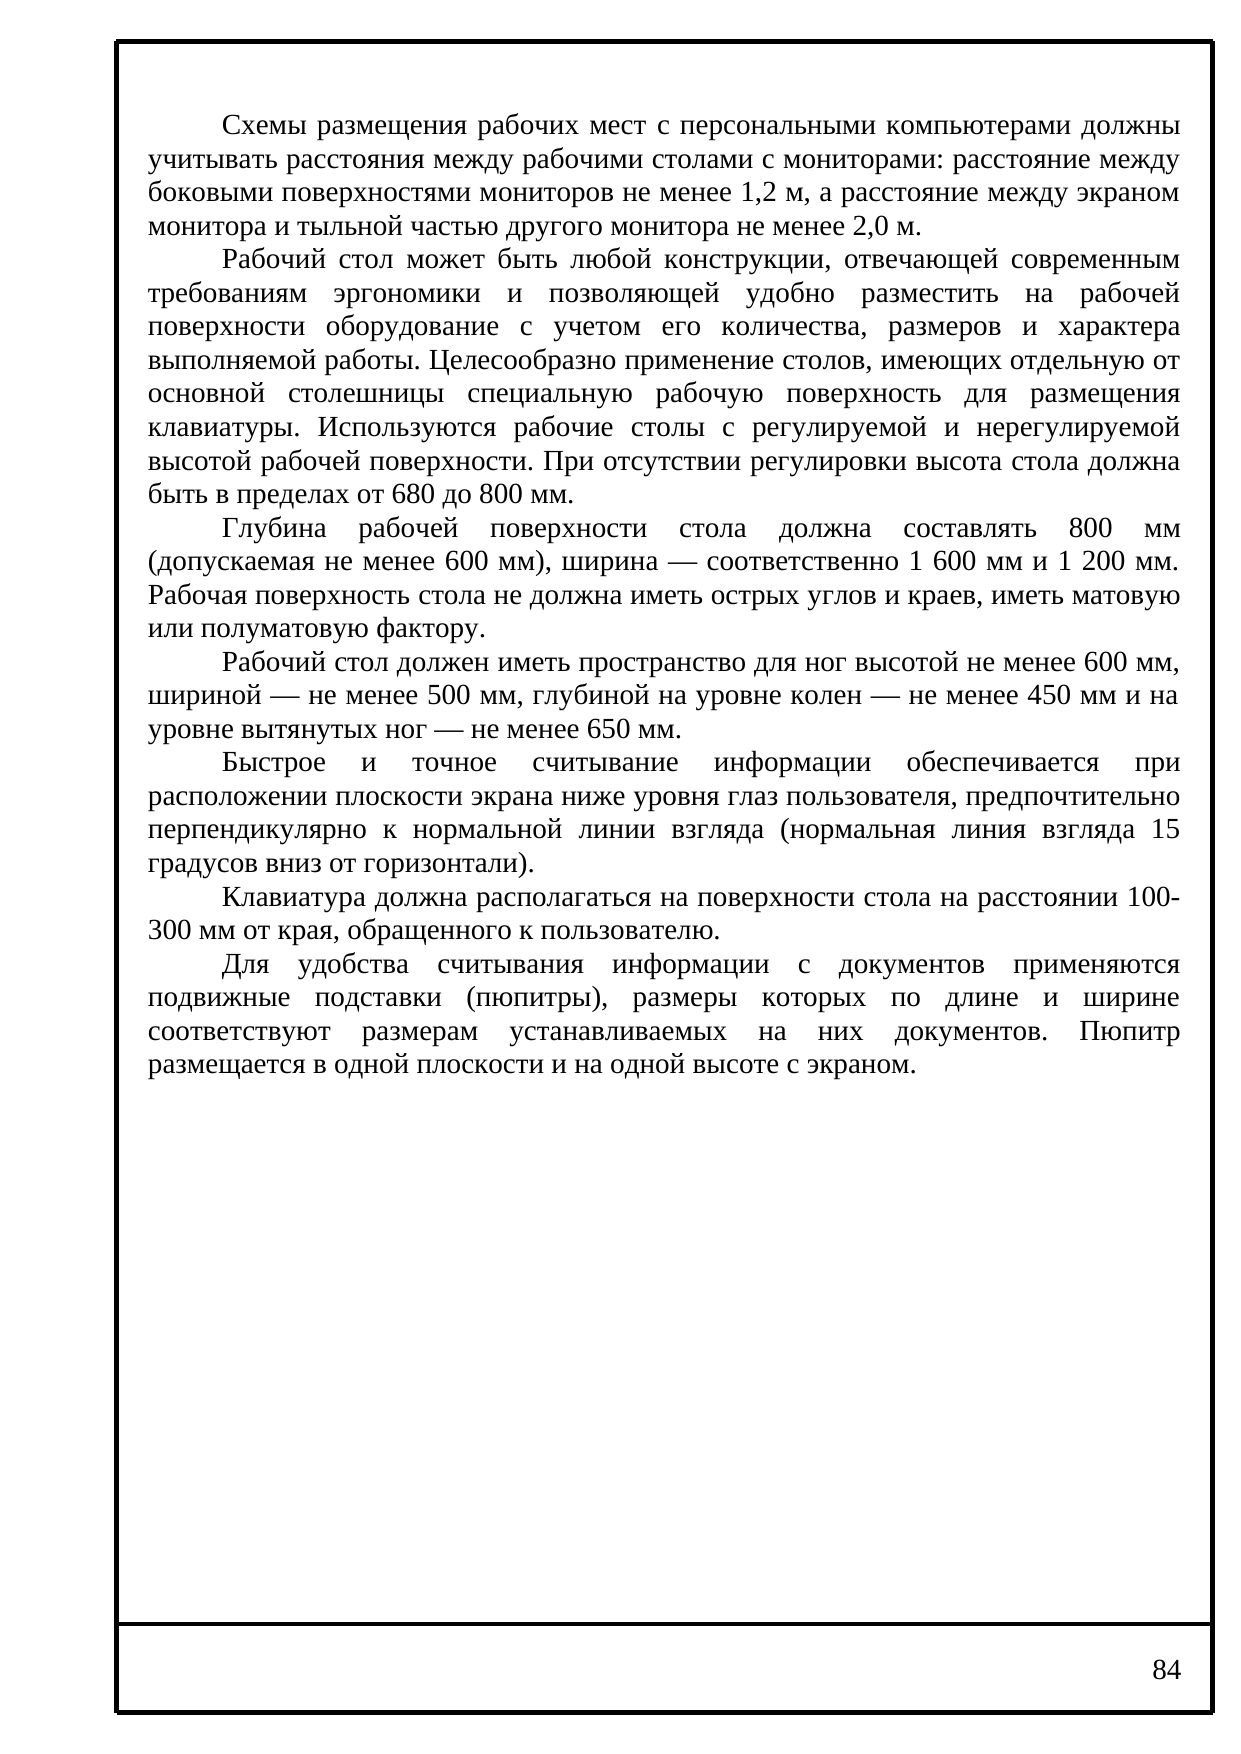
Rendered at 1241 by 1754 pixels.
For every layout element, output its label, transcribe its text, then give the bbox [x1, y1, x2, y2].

text Рабочий стол может быть любой конструкции, отвечающей современным требованиям эргономики и позволяющей удобно разместить на рабочей поверхности оборудование с учетом его количества, размеров и характера выполняемой работы. Целесообразно применение столов, имеющих отдельную от основной столешницы специальную рабочую поверхность для размещения клавиатуры. Используются рабочие столы с регулируемой и нерегулируемой высотой рабочей поверхности. При отсутствии регулировки высота стола должна быть в пределах от 680 до 800 мм. [148, 241, 1181, 510]
text Клавиатура должна располагаться на поверхности стола на расстоянии 100-300 мм от края, обращенного к пользователю. [148, 879, 1181, 946]
text Схемы размещения рабочих мест с персональными компьютерами должны учитывать расстояния между рабочими столами с мониторами: расстояние между боковыми поверхностями мониторов не менее 1,2 м, а расстояние между экраном монитора и тыльной частью другого монитора не менее 2,0 м. [148, 107, 1181, 241]
text Быстрое и точное считывание информации обеспечивается при расположении плоскости экрана ниже уровня глаз пользователя, предпочтительно перпендикулярно к нормальной линии взгляда (нормальная линия взгляда 15 градусов вниз от горизонтали). [148, 744, 1181, 879]
text Рабочий стол должен иметь пространство для ног высотой не менее 600 мм, шириной — не менее 500 мм, глубиной на уровне колен — не менее 450 мм и на уровне вытянутых ног — не менее 650 мм. [148, 644, 1181, 744]
text Для удобства считывания информации с документов применяются подвижные подставки (пюпитры), размеры которых по длине и ширине соответствуют размерам устанавливаемых на них документов. Пюпитр размещается в одной плоскости и на одной высоте с экраном. [148, 946, 1181, 1080]
text Глубина рабочей поверхности стола должна составлять 800 мм (допускаемая не менее 600 мм), ширина — соответственно 1 600 мм и 1 200 мм. Рабочая поверхность стола не должна иметь острых углов и краев, иметь матовую или полуматовую фактору. [148, 510, 1181, 644]
